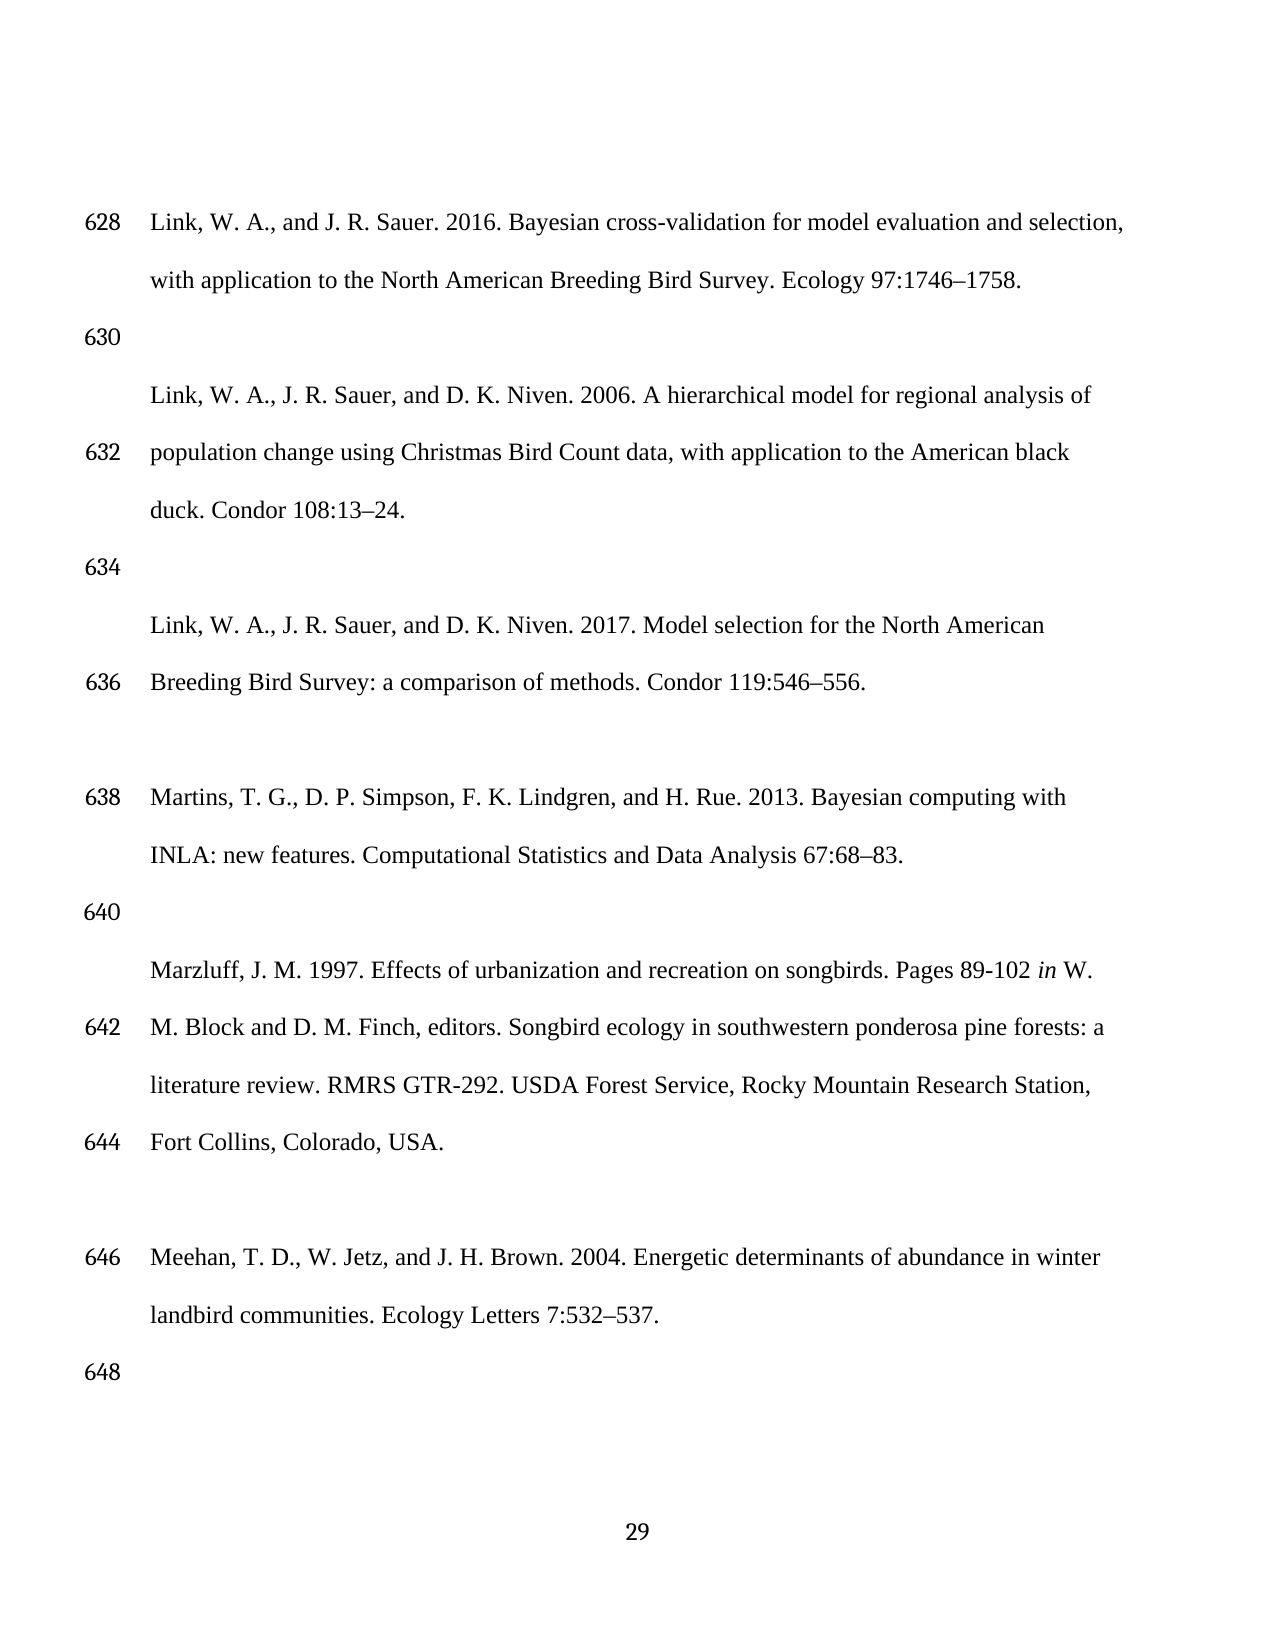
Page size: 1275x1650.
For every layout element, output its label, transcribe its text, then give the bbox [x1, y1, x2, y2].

text Marzluff, J. M. 1997. Effects of urbanization and recreation on songbirds. Pages 89-102 in W. M. Block and D. M. Finch, editors. Songbird ecology in southwestern ponderosa pine forests: a literature review. RMRS GTR-292. USDA Forest Service, Rocky Mountain Research Station, Fort Collins, Colorado, USA. [150, 955, 1125, 1156]
text Link, W. A., J. R. Sauer, and D. K. Niven. 2006. A hierarchical model for regional analysis of population change using Christmas Bird Count data, with application to the American black duck. Condor 108:13–24. [150, 380, 1125, 524]
text Martins, T. G., D. P. Simpson, F. K. Lindgren, and H. Rue. 2013. Bayesian computing with INLA: new features. Computational Statistics and Data Analysis 67:68–83. [150, 782, 1125, 869]
text Link, W. A., J. R. Sauer, and D. K. Niven. 2017. Model selection for the North American Breeding Bird Survey: a comparison of methods. Condor 119:546–556. [150, 610, 1125, 696]
text Link, W. A., and J. R. Sauer. 2016. Bayesian cross-validation for model evaluation and selection, with application to the North American Breeding Bird Survey. Ecology 97:1746–1758. [150, 207, 1125, 294]
text Meehan, T. D., W. Jetz, and J. H. Brown. 2004. Energetic determinants of abundance in winter landbird communities. Ecology Letters 7:532–537. [150, 1242, 1125, 1329]
